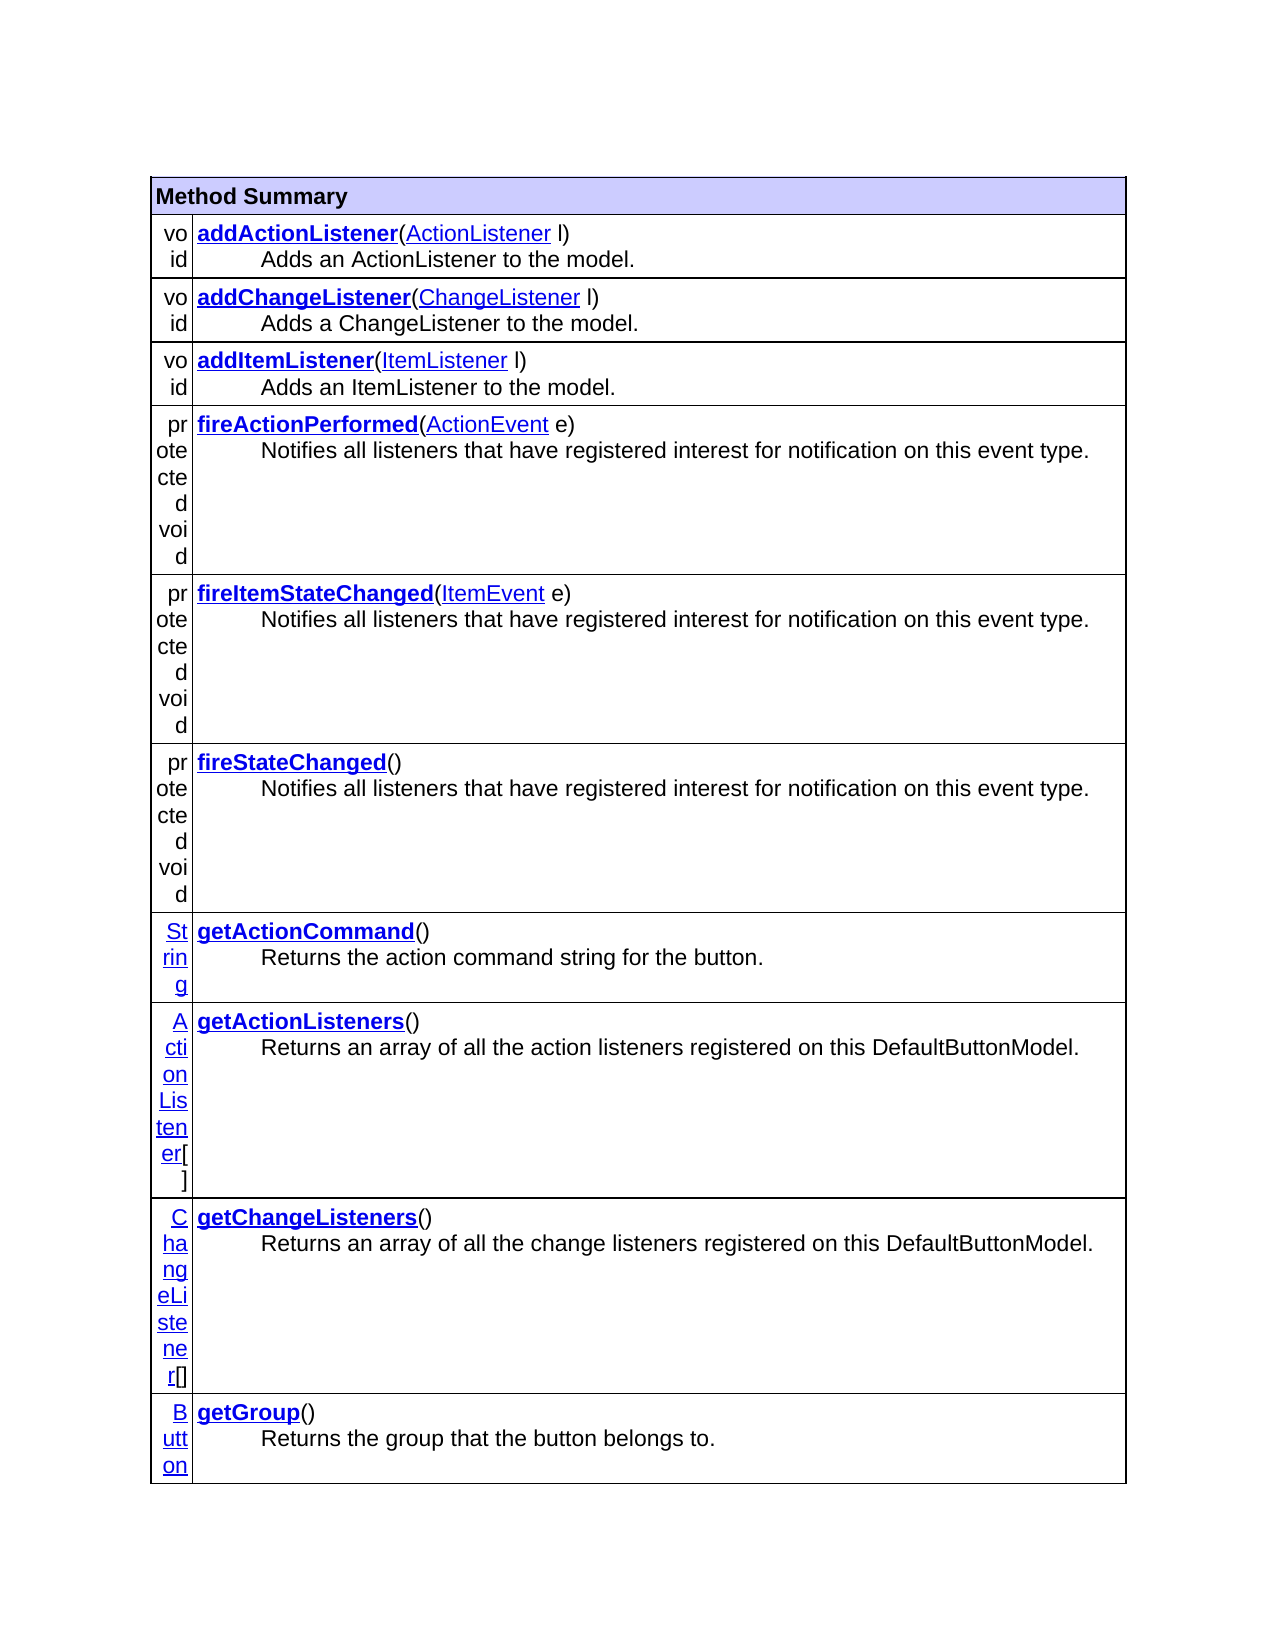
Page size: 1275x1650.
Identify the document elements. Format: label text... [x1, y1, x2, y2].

table_cell protected void [152, 744, 192, 912]
table_cell fireItemStateChanged(ItemEvent e) Notifies all listeners that have registered interest for notification on this event type. [193, 575, 1125, 743]
table_cell addItemListener(ItemListener l) Adds an ItemListener to the model. [193, 343, 1125, 404]
table_cell void [152, 215, 192, 277]
table_cell addActionListener(ActionListener l) Adds an ActionListener to the model. [193, 215, 1125, 277]
table_cell ActionListener[] [152, 1003, 192, 1197]
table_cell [193, 1394, 1125, 1483]
table_cell ChangeListener[] [152, 1199, 192, 1393]
table_header Method Summary [152, 178, 1125, 214]
table_cell void [152, 343, 192, 404]
table_cell void [152, 279, 192, 341]
table_cell ButtonGroup [152, 1394, 192, 1483]
table_cell getChangeListeners() Returns an array of all the change listeners registered on this DefaultButtonModel. [193, 1199, 1125, 1393]
table_cell fireActionPerformed(ActionEvent e) Notifies all listeners that have registered interest for notification on this event type. [193, 406, 1125, 574]
table_cell getActionCommand() Returns the action command string for the button. [193, 913, 1125, 1002]
table_cell String [152, 913, 192, 1002]
table_cell protected void [152, 575, 192, 743]
table_cell fireStateChanged() Notifies all listeners that have registered interest for notification on this event type. [193, 744, 1125, 912]
table_cell addChangeListener(ChangeListener l) Adds a ChangeListener to the model. [193, 279, 1125, 341]
table_cell getActionListeners() Returns an array of all the action listeners registered on this DefaultButtonModel. [193, 1003, 1125, 1197]
table_cell protected void [152, 406, 192, 574]
